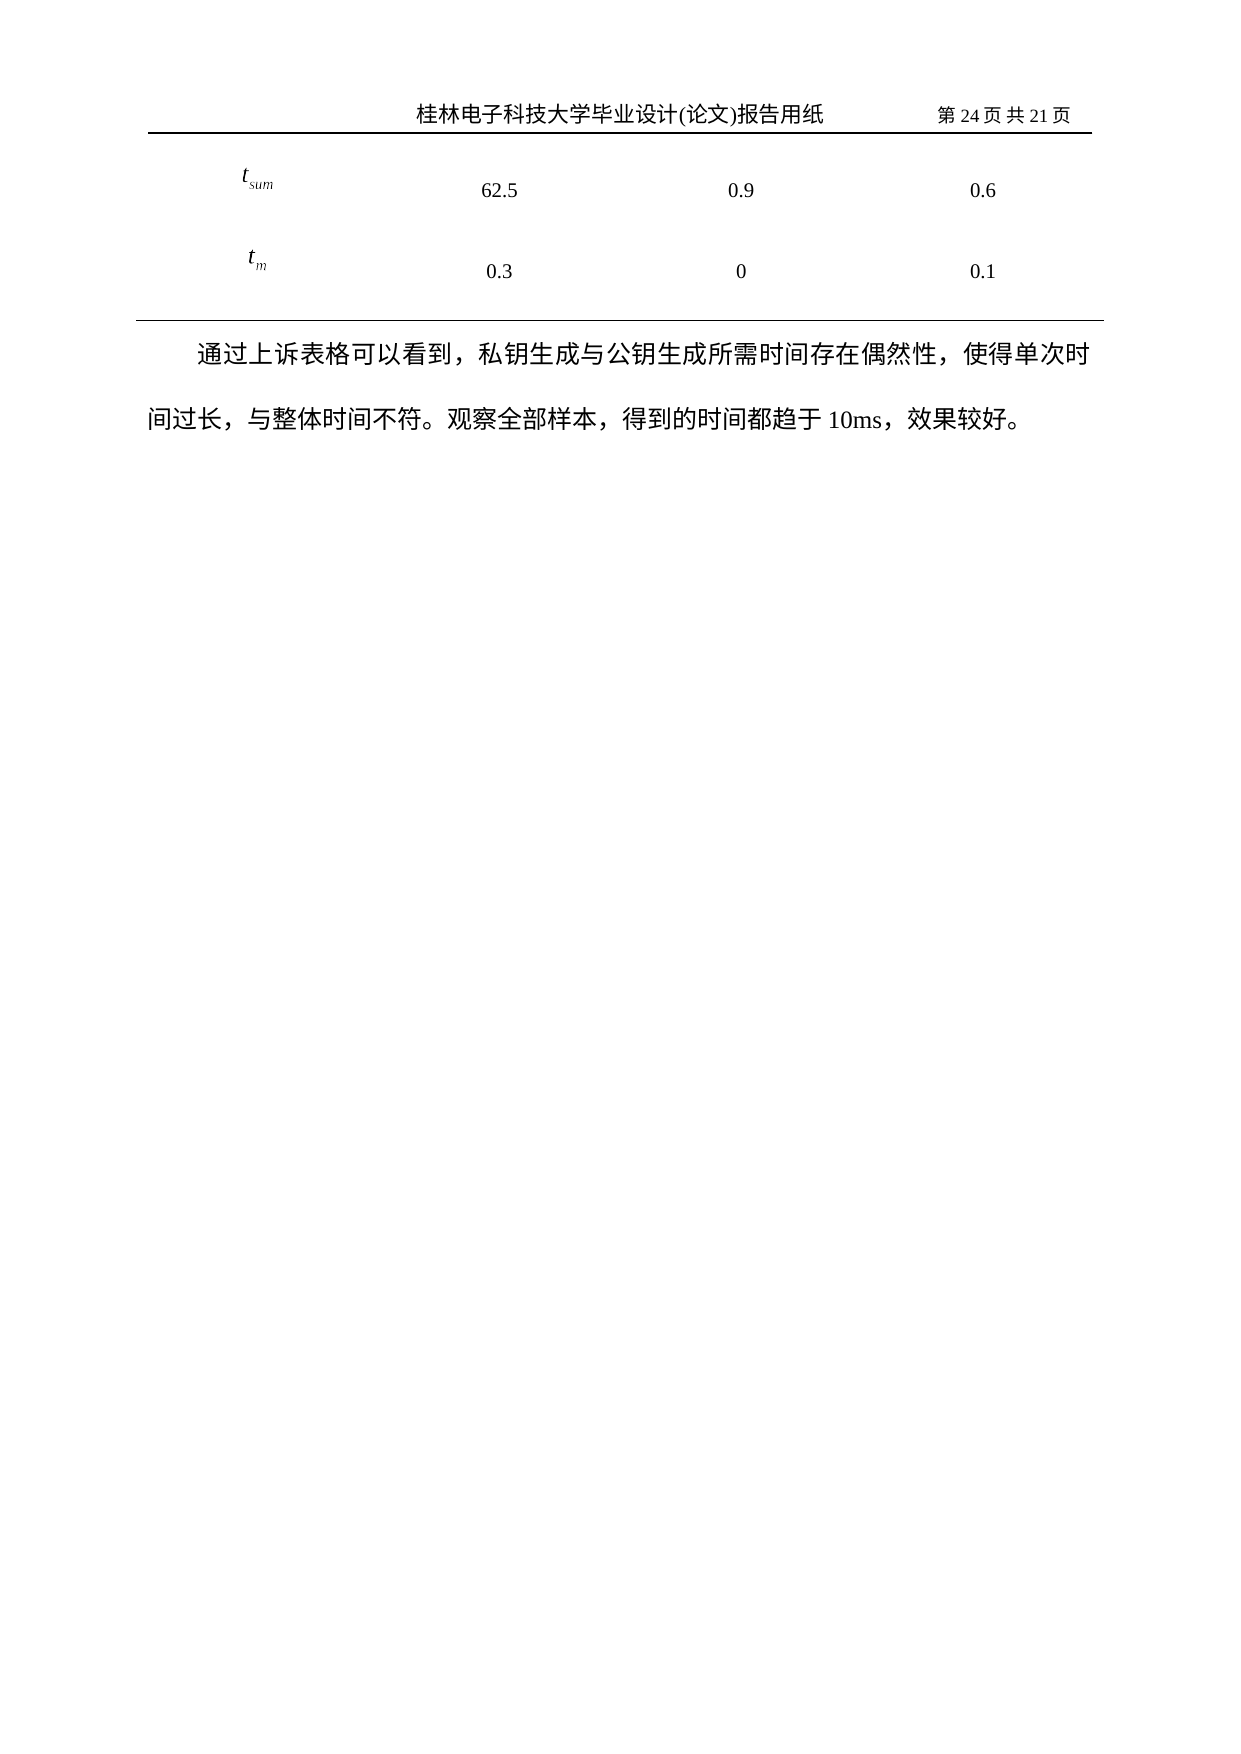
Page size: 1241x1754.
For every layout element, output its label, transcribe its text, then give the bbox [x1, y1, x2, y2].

table_cell 62.5 [378, 157, 620, 238]
table_cell 0.3 [378, 238, 620, 319]
table_cell 0 [620, 238, 862, 319]
table_cell [136, 157, 378, 238]
table_cell [136, 238, 378, 319]
table_cell 0.6 [862, 157, 1104, 238]
text 通过上诉表格可以看到，私钥生成与公钥生成所需时间存在偶然性，使得单次时间过长，与整体时间不符。观察全部样本，得到的时间都趋于10ms，效果较好。 [148, 321, 1092, 451]
table_cell 0.9 [620, 157, 862, 238]
table_cell 0.1 [862, 238, 1104, 319]
